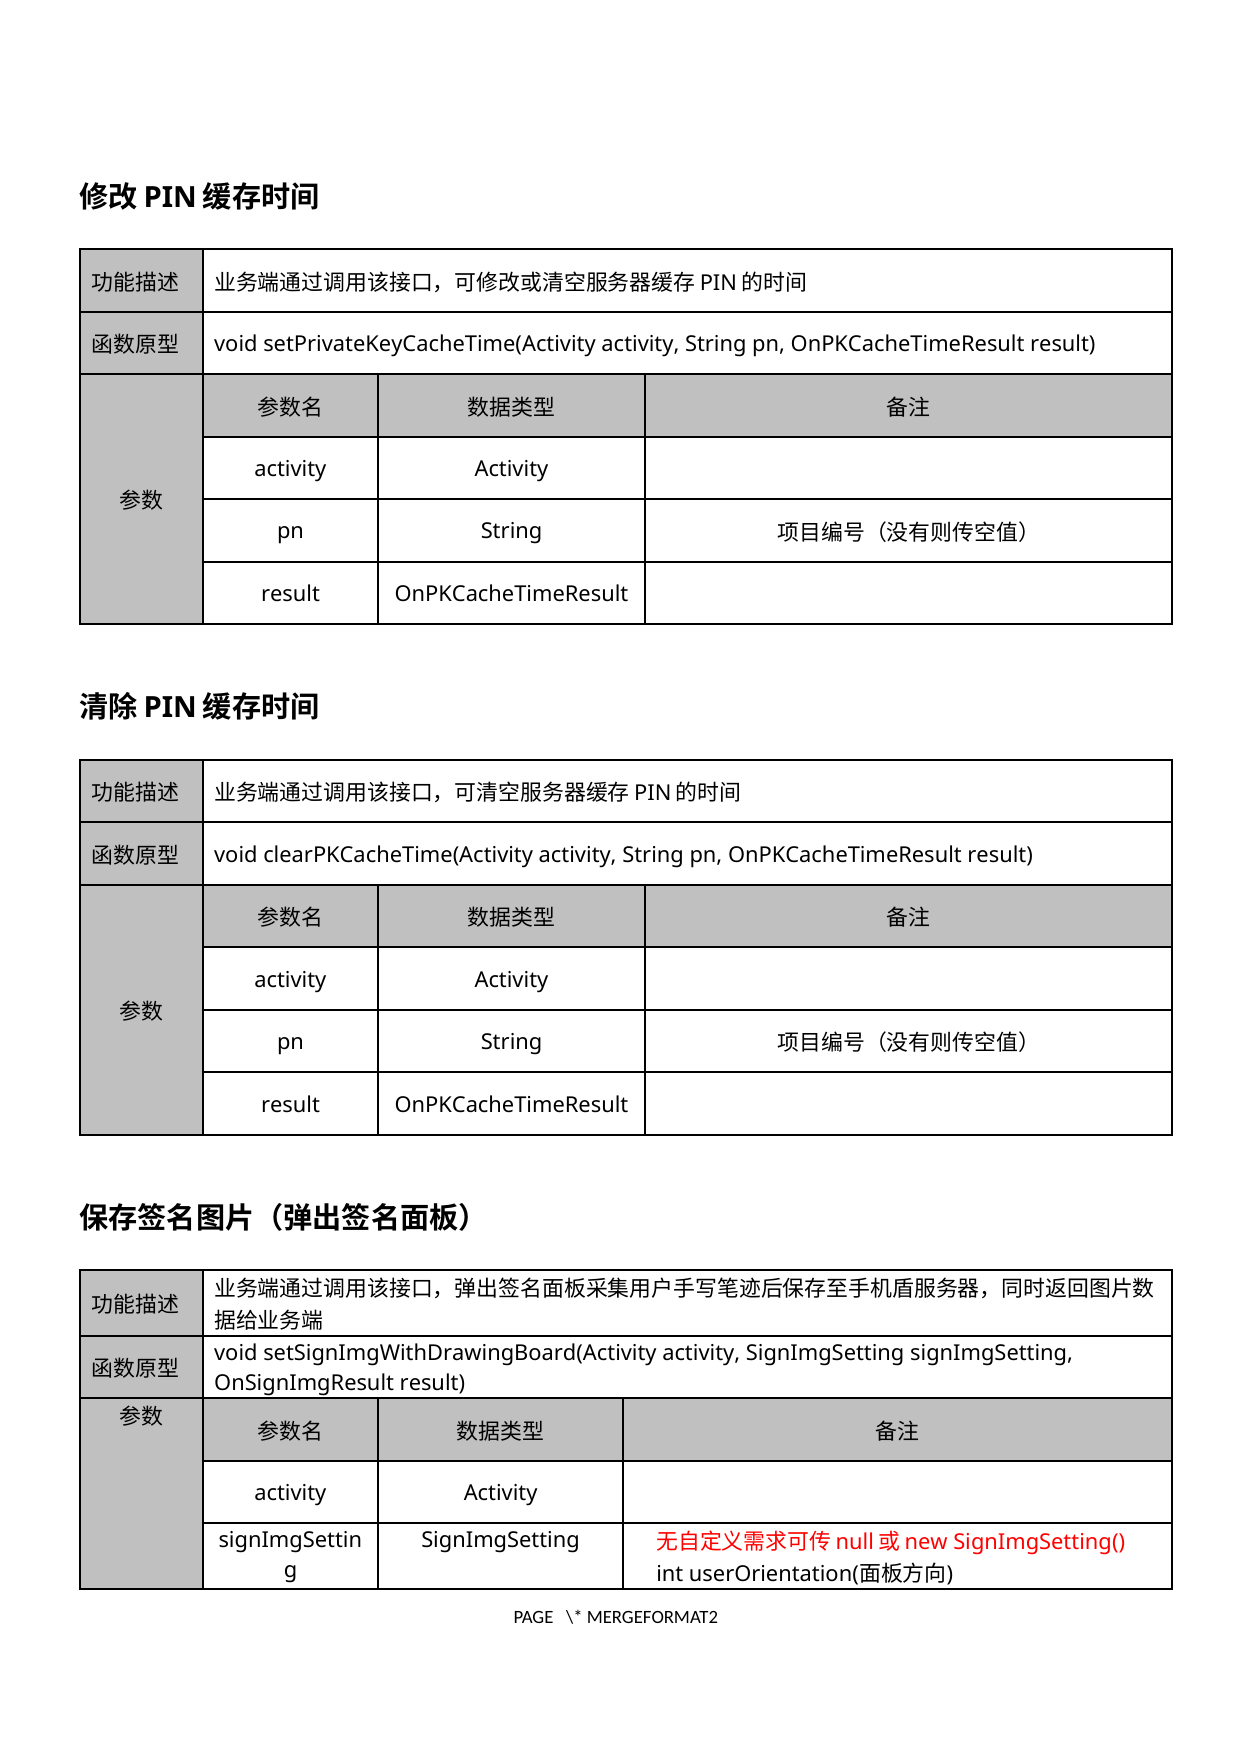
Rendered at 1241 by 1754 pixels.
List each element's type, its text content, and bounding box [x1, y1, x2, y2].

table_cell pn [204, 1011, 377, 1071]
table_cell [624, 1462, 1171, 1522]
table_header 功能描述 [81, 250, 202, 311]
table_cell void clearPKCacheTime(Activity activity, String pn, OnPKCacheTimeResult result) [204, 823, 1171, 884]
table_cell activity [204, 948, 377, 1009]
table_header 业务端通过调用该接口，弹出签名面板采集用户手写笔迹后保存至手机盾服务器，同时返回图片数据给业务端 [204, 1271, 1171, 1335]
table_cell Activity [379, 1462, 622, 1522]
table_cell 函数原型 [81, 823, 202, 884]
table_cell result [204, 1073, 377, 1134]
table_cell [646, 438, 1171, 498]
table_cell 参数 [81, 1399, 202, 1588]
subtitle 清除PIN缓存时间 [79, 673, 1152, 738]
table_cell OnPKCacheTimeResult [379, 563, 644, 623]
table_cell [646, 563, 1171, 623]
table_cell 函数原型 [81, 1337, 202, 1397]
table_cell 参数名 [204, 886, 377, 946]
table_cell 数据类型 [379, 375, 644, 436]
table_cell activity [204, 438, 377, 498]
table_cell String [379, 1011, 644, 1071]
table_cell Activity [379, 438, 644, 498]
subtitle 修改PIN缓存时间 [79, 162, 1152, 227]
table_cell 项目编号（没有则传空值） [646, 500, 1171, 561]
table_cell OnPKCacheTimeResult [379, 1073, 644, 1134]
table_cell signImgSetting [204, 1524, 377, 1588]
subtitle 保存签名图片（弹出签名面板） [79, 1183, 1152, 1248]
table_cell 数据类型 [379, 1399, 622, 1460]
table_cell 参数名 [204, 375, 377, 436]
table_cell 参数名 [204, 1399, 377, 1460]
table_cell 数据类型 [379, 886, 644, 946]
table_header 业务端通过调用该接口，可修改或清空服务器缓存PIN的时间 [204, 250, 1171, 311]
table_cell Activity [379, 948, 644, 1009]
table_header 业务端通过调用该接口，可清空服务器缓存PIN的时间 [204, 761, 1171, 821]
table_header 功能描述 [81, 761, 202, 821]
table_cell activity [204, 1462, 377, 1522]
table_cell [646, 948, 1171, 1009]
table_cell 参数 [81, 886, 202, 1134]
table_cell 函数原型 [81, 313, 202, 373]
table_header 功能描述 [81, 1271, 202, 1335]
table_cell 参数 [81, 375, 202, 623]
table_cell 备注 [646, 375, 1171, 436]
table_cell pn [204, 500, 377, 561]
table_cell String [379, 500, 644, 561]
table_cell SignImgSetting [379, 1524, 622, 1588]
table_cell void setPrivateKeyCacheTime(Activity activity, String pn, OnPKCacheTimeResult result) [204, 313, 1171, 373]
table_cell 备注 [624, 1399, 1171, 1460]
table_cell result [204, 563, 377, 623]
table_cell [624, 1524, 1171, 1588]
table_cell [646, 1073, 1171, 1134]
table_cell 备注 [646, 886, 1171, 946]
table_cell void setSignImgWithDrawingBoard(Activity activity, SignImgSetting signImgSetting, OnSignImgResult result) [204, 1337, 1171, 1397]
table_cell 项目编号（没有则传空值） [646, 1011, 1171, 1071]
